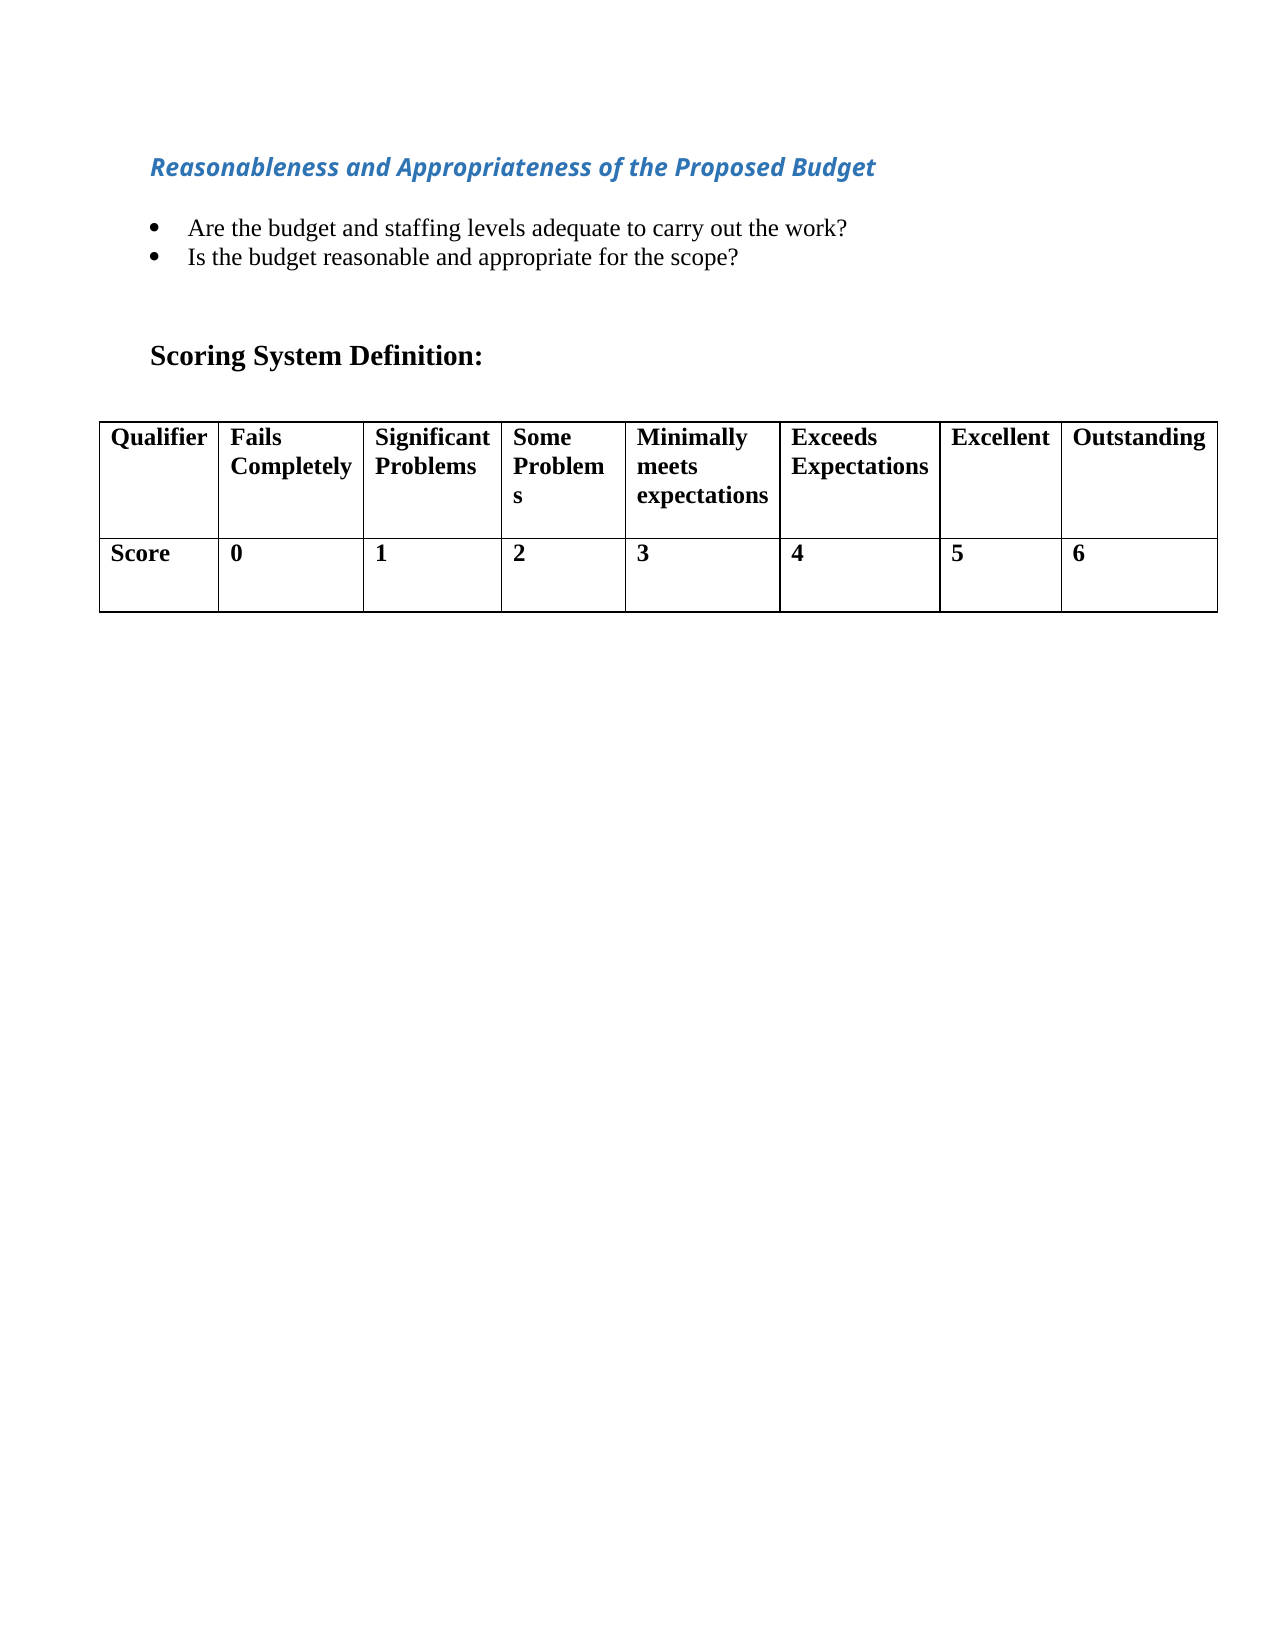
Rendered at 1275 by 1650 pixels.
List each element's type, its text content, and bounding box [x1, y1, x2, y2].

table_header Minimally meets expectations [626, 423, 779, 537]
table_cell Score [100, 539, 218, 611]
table_header Some Problems [502, 423, 625, 537]
table_cell 3 [626, 539, 779, 611]
table_header Qualifier [100, 423, 218, 537]
list Is the budget reasonable and appropriate for the scope? [150, 242, 1125, 270]
table_cell 2 [502, 539, 625, 611]
table_header Outstanding [1062, 423, 1217, 537]
table_header Excellent [941, 423, 1061, 537]
table_cell 1 [364, 539, 501, 611]
table_header Significant Problems [364, 423, 501, 537]
table_cell 6 [1062, 539, 1217, 611]
table_cell 4 [781, 539, 939, 611]
table_cell 5 [941, 539, 1061, 611]
text Scoring System Definition: [150, 338, 1125, 372]
table_cell 0 [219, 539, 363, 611]
table_header Fails Completely [219, 423, 363, 537]
table_header Exceeds Expectations [781, 423, 939, 537]
list Are the budget and staffing levels adequate to carry out the work? [150, 213, 1125, 242]
subtitle Reasonableness and Appropriateness of the Proposed Budget [150, 150, 1125, 184]
